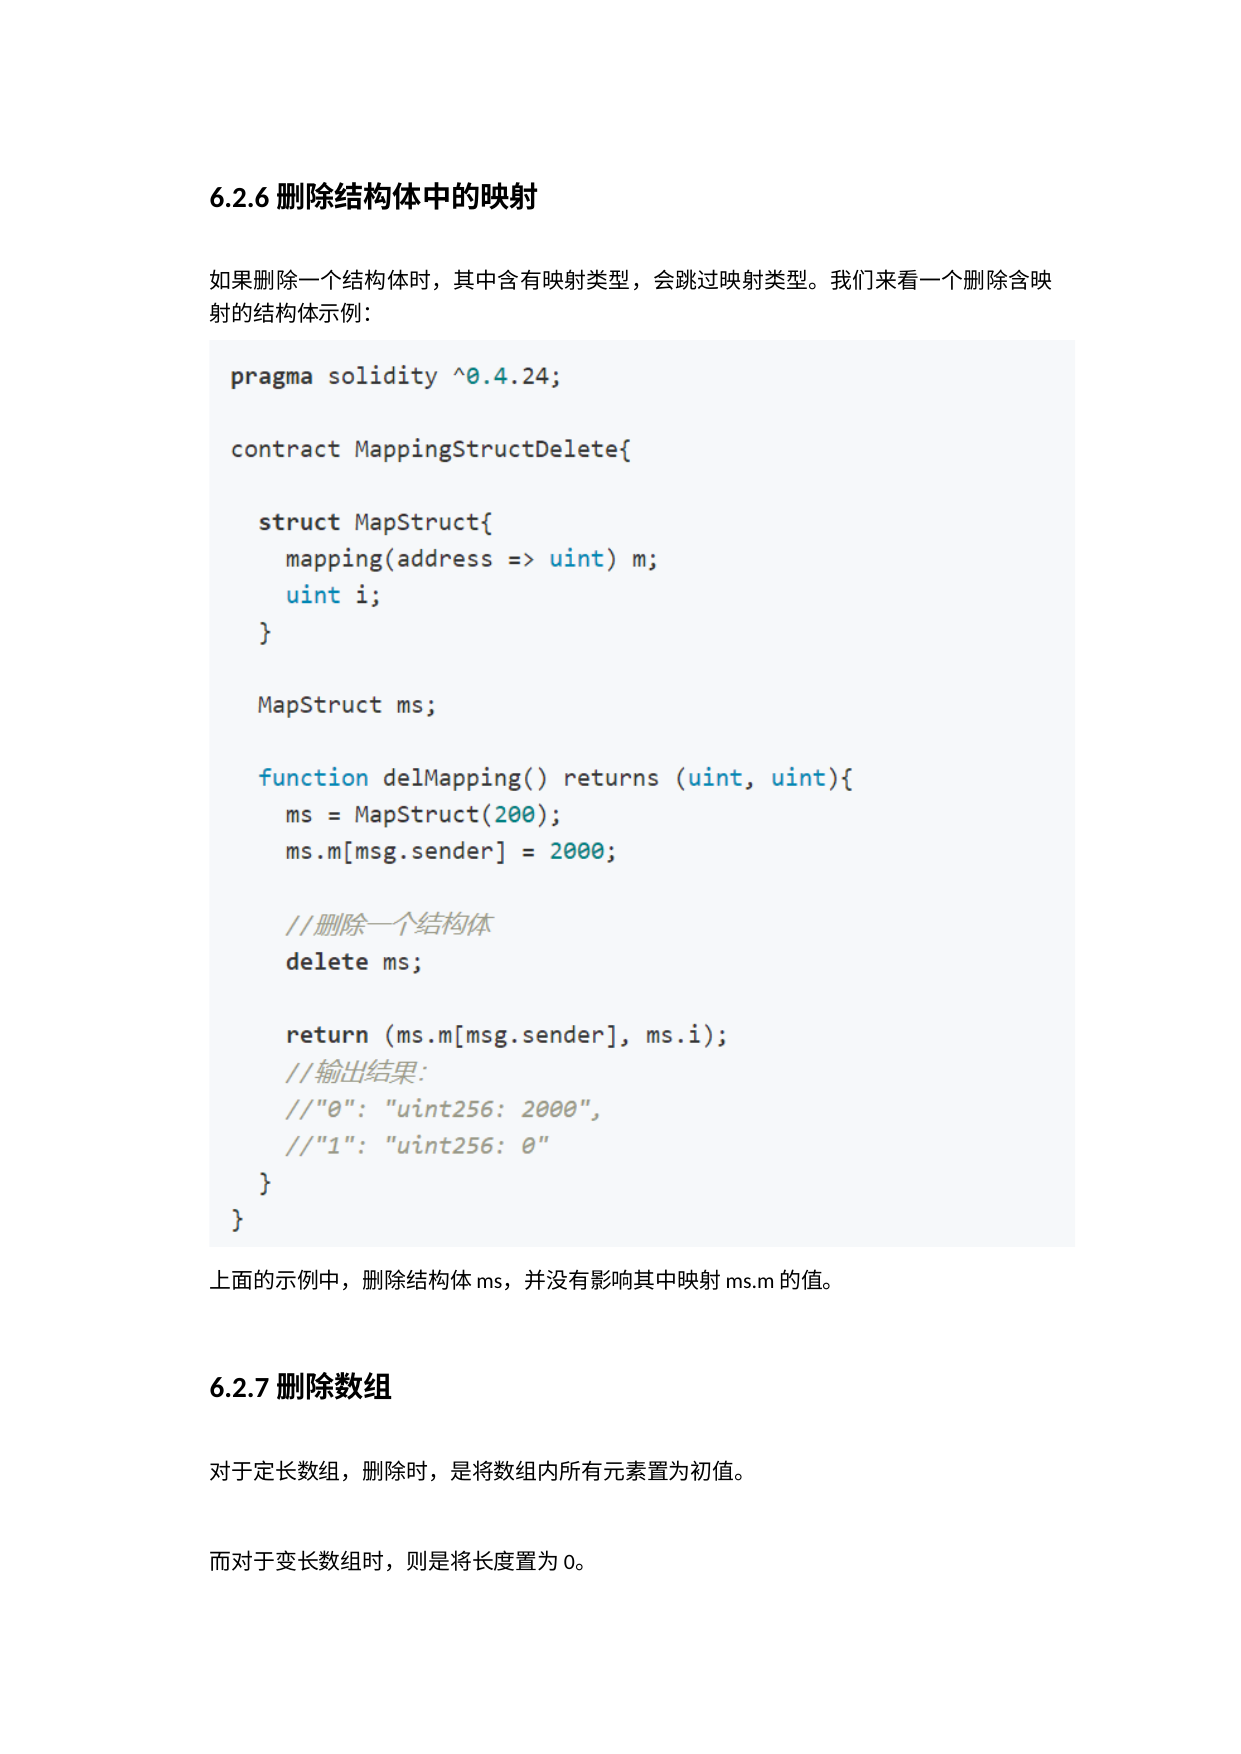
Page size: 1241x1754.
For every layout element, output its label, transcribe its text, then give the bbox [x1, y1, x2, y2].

text 如果删除一个结构体时，其中含有映射类型，会跳过映射类型。我们来看一个删除含映射的结构体示例： [209, 263, 1053, 328]
text 上面的示例中，删除结构体ms，并没有影响其中映射ms.m的值。 [209, 1263, 1053, 1295]
subtitle 6.2.6 删除结构体中的映射 [209, 162, 1053, 227]
text 对于定长数组，删除时，是将数组内所有元素置为初值。 [209, 1453, 1053, 1486]
subtitle 6.2.7 删除数组 [209, 1353, 1053, 1418]
text 而对于变长数组时，则是将长度置为0。 [209, 1543, 1053, 1576]
picture [209, 340, 1076, 1247]
